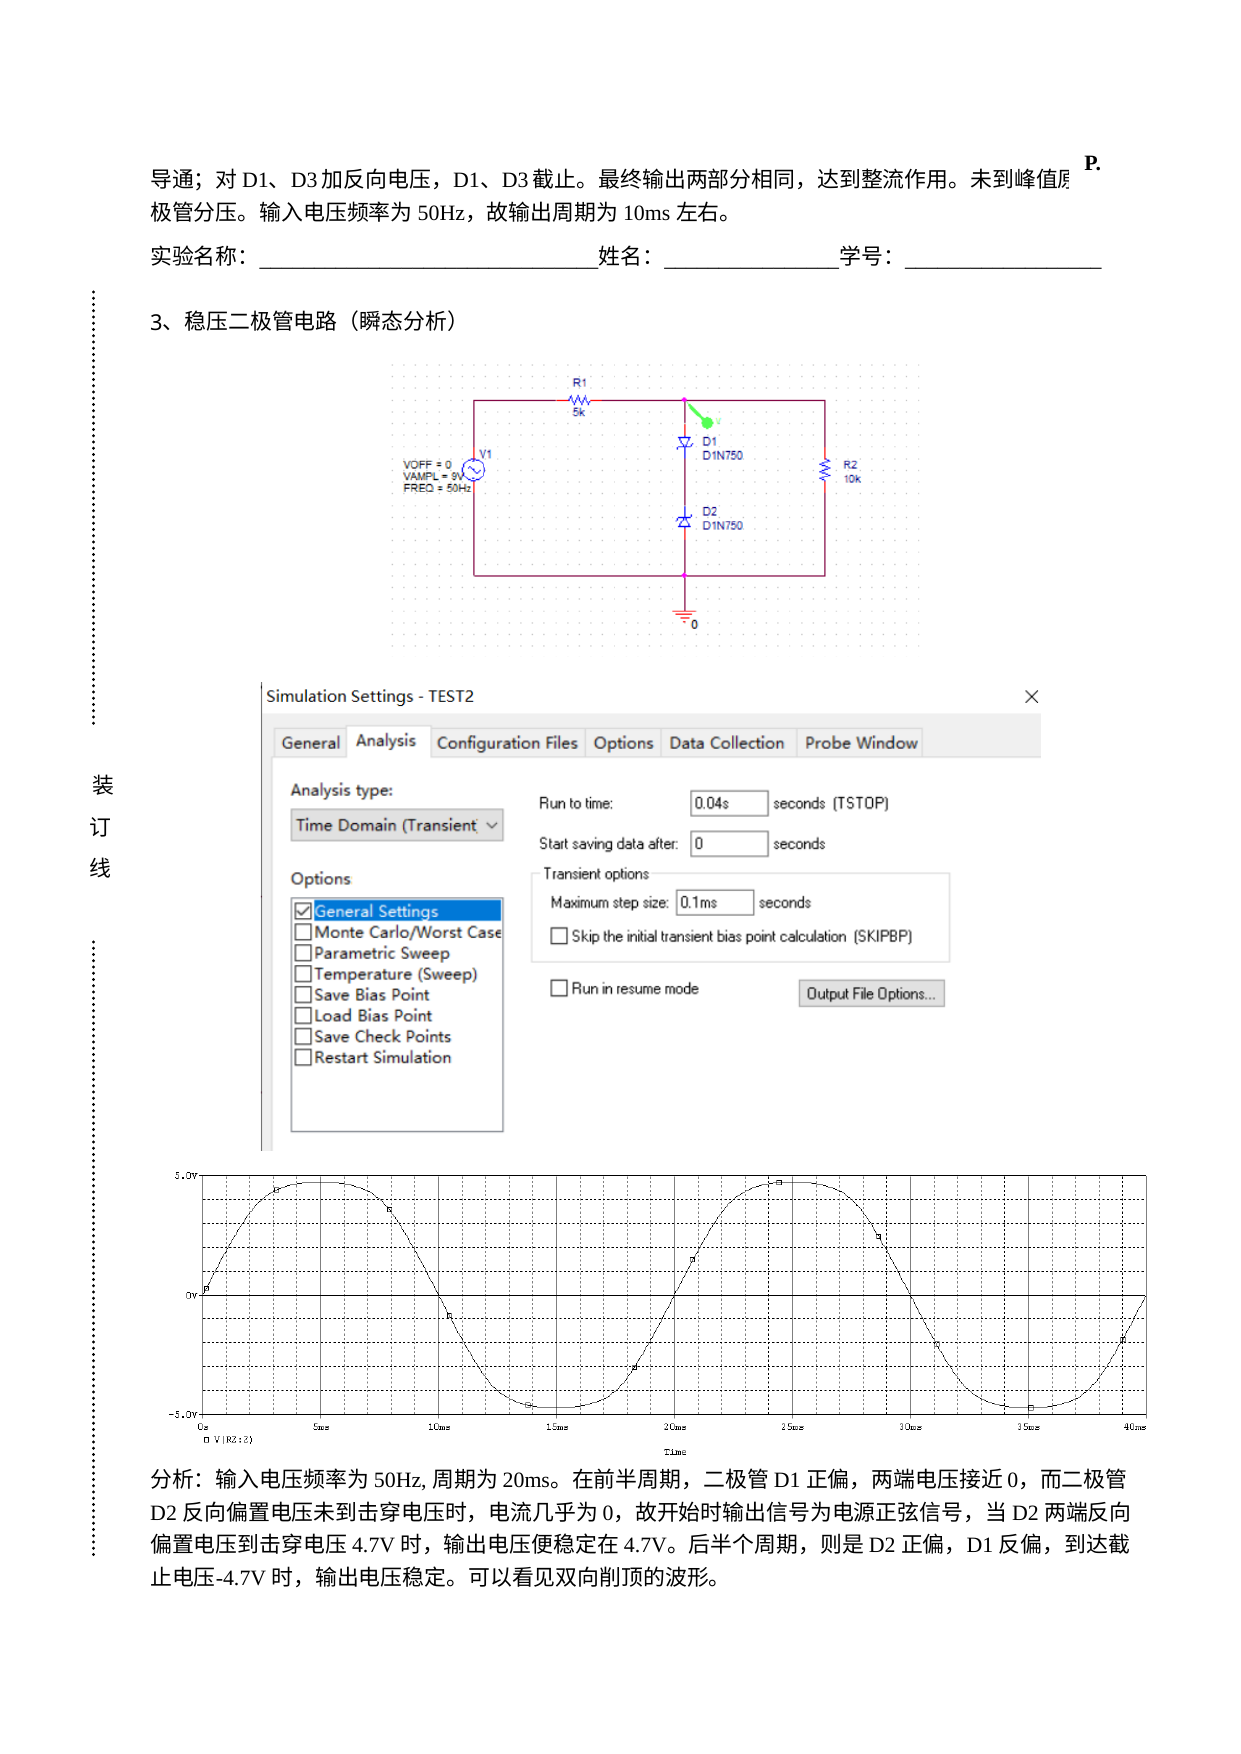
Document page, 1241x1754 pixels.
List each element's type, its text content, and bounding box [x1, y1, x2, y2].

picture [260, 682, 1041, 1151]
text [150, 162, 1152, 227]
text 实验名称：_______________________________姓名：________________学号：__________________ [150, 227, 1152, 292]
picture [382, 357, 920, 657]
text 分析：输入电压频率为 50Hz, 周期为 20ms。在前半周期，二极管 D1 正偏，两端电压接近0，而二极管 D2 反向偏置电压未到击穿电压时，电流几乎为0，故开始时输出信号为电源正弦信号，当 D2 两端反向偏置电压到击穿电压 4.7V 时，输出电压便稳定在 4.7V。后半个周期，则是 D2 正偏，D1 反偏，到达截止电压-4.7V 时，输出电压稳定。可以看见双向削顶的波形。 [150, 1462, 1152, 1592]
picture [150, 1169, 1152, 1458]
text 3、稳压二极管电路（瞬态分析） [150, 292, 1152, 357]
